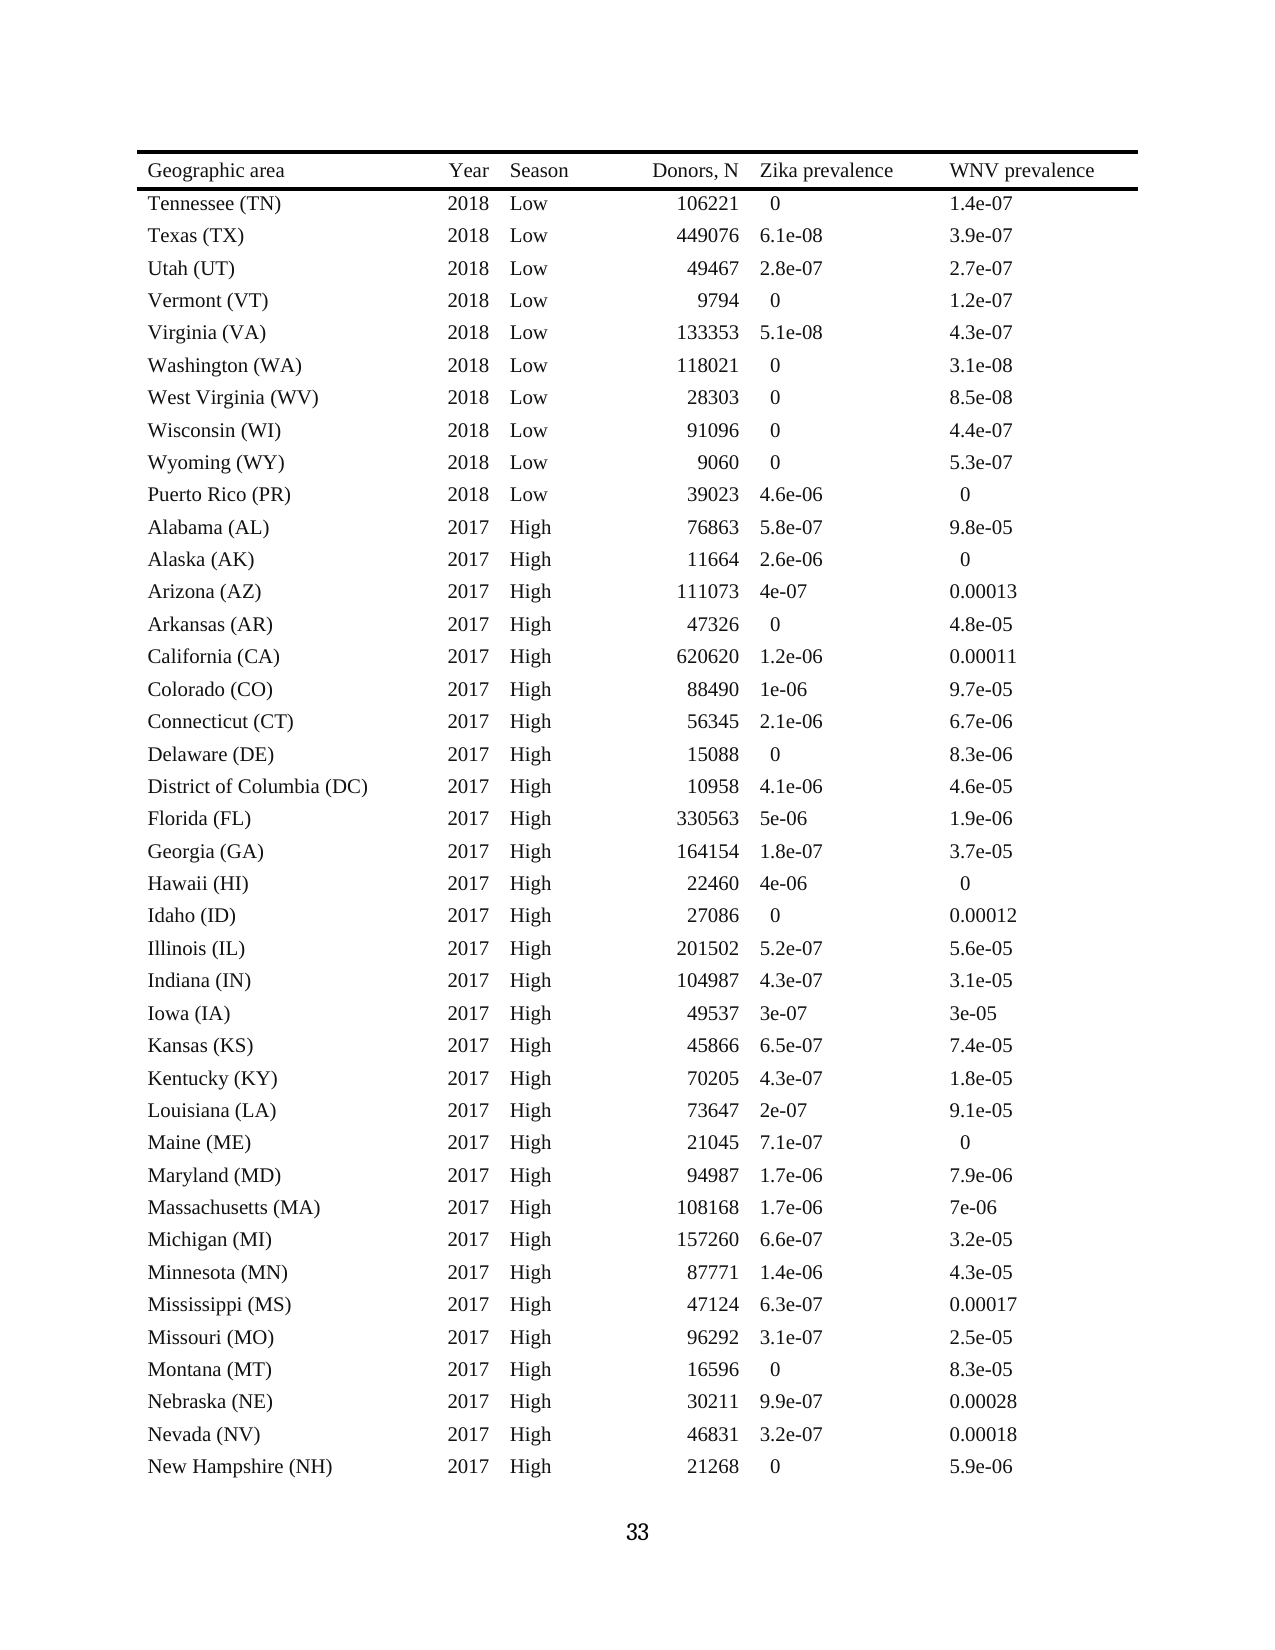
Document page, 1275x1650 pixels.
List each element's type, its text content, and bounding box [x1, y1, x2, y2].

table_cell Low [499, 349, 613, 381]
table_cell 0 [749, 413, 939, 446]
table_cell 2017 [410, 802, 499, 834]
table_cell 2018 [410, 381, 499, 413]
table_cell 9060 [613, 446, 749, 478]
table_cell 76863 [613, 511, 749, 543]
table_cell Minnesota (MN) [137, 1256, 410, 1288]
table_cell 6.7e-06 [939, 705, 1138, 737]
table_cell High [499, 835, 613, 867]
table_cell 2.7e-07 [939, 251, 1138, 284]
table_cell Low [499, 284, 613, 316]
table_cell Low [499, 413, 613, 446]
table_cell High [499, 899, 613, 932]
table_cell 620620 [613, 640, 749, 672]
table_cell 2017 [410, 575, 499, 608]
table_cell 4.6e-05 [939, 770, 1138, 802]
table_cell Texas (TX) [137, 219, 410, 251]
table_cell West Virginia (WV) [137, 381, 410, 413]
table_cell 4.3e-07 [749, 964, 939, 996]
table_cell Arkansas (AR) [137, 608, 410, 640]
table_cell 2017 [410, 835, 499, 867]
table_cell Low [499, 381, 613, 413]
table_cell 2017 [410, 543, 499, 575]
table_cell 10958 [613, 770, 749, 802]
table_cell 2.5e-05 [939, 1320, 1138, 1353]
table_cell Montana (MT) [137, 1353, 410, 1385]
table_cell 39023 [613, 478, 749, 511]
table_cell 21045 [613, 1126, 749, 1158]
table_cell 108168 [613, 1191, 749, 1223]
table_cell High [499, 1353, 613, 1385]
table_cell 2017 [410, 996, 499, 1029]
table_cell 0 [749, 349, 939, 381]
table_cell Arizona (AZ) [137, 575, 410, 608]
table_cell 8.5e-08 [939, 381, 1138, 413]
table_cell 0 [939, 1126, 1138, 1158]
table_cell 104987 [613, 964, 749, 996]
table_cell 2018 [410, 349, 499, 381]
table_cell High [499, 1288, 613, 1320]
table_cell Massachusetts (MA) [137, 1191, 410, 1223]
table_cell 2017 [410, 1450, 499, 1482]
table_cell 27086 [613, 899, 749, 932]
table_cell High [499, 1191, 613, 1223]
table_cell 3.2e-05 [939, 1223, 1138, 1256]
table_cell 2.6e-06 [749, 543, 939, 575]
table_cell 2017 [410, 1320, 499, 1353]
table_cell 1e-06 [749, 673, 939, 705]
table_header Donors, N [613, 154, 749, 187]
table_cell 3.9e-07 [939, 219, 1138, 251]
table_cell Vermont (VT) [137, 284, 410, 316]
table_cell 4.1e-06 [749, 770, 939, 802]
table_cell 0 [749, 381, 939, 413]
table_cell 1.4e-06 [749, 1256, 939, 1288]
table_cell 2017 [410, 1126, 499, 1158]
table_cell Nevada (NV) [137, 1418, 410, 1450]
table_cell 201502 [613, 932, 749, 964]
table_header Year [410, 154, 499, 187]
table_cell Colorado (CO) [137, 673, 410, 705]
table_cell Florida (FL) [137, 802, 410, 834]
table_cell 5.6e-05 [939, 932, 1138, 964]
table_cell 0 [939, 478, 1138, 511]
table_cell 330563 [613, 802, 749, 834]
table_cell 2018 [410, 413, 499, 446]
table_cell 28303 [613, 381, 749, 413]
table_cell High [499, 1094, 613, 1126]
table_cell 15088 [613, 737, 749, 770]
table_cell District of Columbia (DC) [137, 770, 410, 802]
table_cell 0 [749, 737, 939, 770]
table_cell 22460 [613, 867, 749, 899]
table_cell Indiana (IN) [137, 964, 410, 996]
table_cell 2017 [410, 705, 499, 737]
table_cell 2017 [410, 899, 499, 932]
table_cell 88490 [613, 673, 749, 705]
table_cell 5.9e-06 [939, 1450, 1138, 1482]
table_cell 3.1e-07 [749, 1320, 939, 1353]
table_cell High [499, 770, 613, 802]
table_cell 157260 [613, 1223, 749, 1256]
table_cell New Hampshire (NH) [137, 1450, 410, 1482]
table_cell 0 [749, 608, 939, 640]
table_cell 0 [749, 284, 939, 316]
table_cell 9.9e-07 [749, 1385, 939, 1418]
table_cell 5.3e-07 [939, 446, 1138, 478]
table_cell 2017 [410, 932, 499, 964]
table_cell High [499, 932, 613, 964]
table_cell 2017 [410, 1159, 499, 1191]
table_cell 21268 [613, 1450, 749, 1482]
table_cell High [499, 575, 613, 608]
table_cell 30211 [613, 1385, 749, 1418]
table_cell Utah (UT) [137, 251, 410, 284]
table_cell 45866 [613, 1029, 749, 1061]
table_cell Delaware (DE) [137, 737, 410, 770]
table_cell 1.4e-07 [939, 191, 1138, 219]
table_cell 6.6e-07 [749, 1223, 939, 1256]
table_cell 2017 [410, 1094, 499, 1126]
table_cell 4e-06 [749, 867, 939, 899]
table_cell 3e-07 [749, 996, 939, 1029]
table_cell Wyoming (WY) [137, 446, 410, 478]
table_cell 2018 [410, 251, 499, 284]
table_cell 4.4e-07 [939, 413, 1138, 446]
table_cell 1.8e-07 [749, 835, 939, 867]
table_cell 11664 [613, 543, 749, 575]
table_cell 94987 [613, 1159, 749, 1191]
table_cell 2017 [410, 867, 499, 899]
table_cell 2017 [410, 964, 499, 996]
table_cell 1.9e-06 [939, 802, 1138, 834]
table_cell 2017 [410, 673, 499, 705]
table_cell 8.3e-05 [939, 1353, 1138, 1385]
table_cell Alaska (AK) [137, 543, 410, 575]
table_cell Louisiana (LA) [137, 1094, 410, 1126]
table_cell 0 [749, 446, 939, 478]
table_cell Alabama (AL) [137, 511, 410, 543]
table_cell Missouri (MO) [137, 1320, 410, 1353]
table_cell High [499, 737, 613, 770]
table_cell 9.8e-05 [939, 511, 1138, 543]
table_cell Idaho (ID) [137, 899, 410, 932]
table_cell 0.00013 [939, 575, 1138, 608]
table_cell 0.00012 [939, 899, 1138, 932]
table_cell High [499, 1385, 613, 1418]
table_cell 9.7e-05 [939, 673, 1138, 705]
table_cell High [499, 867, 613, 899]
table_cell Low [499, 316, 613, 348]
table_cell High [499, 1450, 613, 1482]
table_cell Puerto Rico (PR) [137, 478, 410, 511]
table_cell 1.2e-07 [939, 284, 1138, 316]
table_cell 6.5e-07 [749, 1029, 939, 1061]
table_cell Nebraska (NE) [137, 1385, 410, 1418]
table_header WNV prevalence [939, 154, 1138, 187]
table_cell 16596 [613, 1353, 749, 1385]
table_cell 70205 [613, 1061, 749, 1094]
table_cell 1.8e-05 [939, 1061, 1138, 1094]
table_cell Maine (ME) [137, 1126, 410, 1158]
table_cell High [499, 1320, 613, 1353]
table_cell 2018 [410, 446, 499, 478]
table_cell Kentucky (KY) [137, 1061, 410, 1094]
table_cell 47326 [613, 608, 749, 640]
table_cell 2017 [410, 511, 499, 543]
table_cell 96292 [613, 1320, 749, 1353]
table_cell High [499, 964, 613, 996]
table_cell 2017 [410, 1029, 499, 1061]
table_cell 4.3e-07 [939, 316, 1138, 348]
table_cell 118021 [613, 349, 749, 381]
table_cell Illinois (IL) [137, 932, 410, 964]
table_cell Low [499, 251, 613, 284]
table_cell 1.7e-06 [749, 1159, 939, 1191]
table_cell High [499, 673, 613, 705]
table_cell 0.00018 [939, 1418, 1138, 1450]
table_cell 2.8e-07 [749, 251, 939, 284]
table_cell 3.1e-05 [939, 964, 1138, 996]
table_cell Michigan (MI) [137, 1223, 410, 1256]
table_cell 2018 [410, 219, 499, 251]
table_cell 9.1e-05 [939, 1094, 1138, 1126]
table_cell 2017 [410, 640, 499, 672]
table_cell 2017 [410, 1061, 499, 1094]
table_cell 3.1e-08 [939, 349, 1138, 381]
table_cell 0.00028 [939, 1385, 1138, 1418]
table_cell 2017 [410, 770, 499, 802]
table_cell Tennessee (TN) [137, 191, 410, 219]
table_header Geographic area [137, 154, 410, 187]
table_header Season [499, 154, 613, 187]
table_cell Low [499, 446, 613, 478]
table_cell Maryland (MD) [137, 1159, 410, 1191]
table_cell 1.7e-06 [749, 1191, 939, 1223]
table_cell 2018 [410, 316, 499, 348]
table_cell 4.6e-06 [749, 478, 939, 511]
table_cell 0 [939, 867, 1138, 899]
table_cell 2018 [410, 284, 499, 316]
table_cell Low [499, 219, 613, 251]
table_cell California (CA) [137, 640, 410, 672]
table_cell Low [499, 191, 613, 219]
table_cell High [499, 640, 613, 672]
table_cell 2018 [410, 191, 499, 219]
table_cell 4.8e-05 [939, 608, 1138, 640]
table_cell 3.2e-07 [749, 1418, 939, 1450]
table_cell 2018 [410, 478, 499, 511]
table_cell 7.9e-06 [939, 1159, 1138, 1191]
table_cell 6.3e-07 [749, 1288, 939, 1320]
table_cell 5.8e-07 [749, 511, 939, 543]
table_cell Hawaii (HI) [137, 867, 410, 899]
table_cell 0 [749, 1450, 939, 1482]
table_header Zika prevalence [749, 154, 939, 187]
table_cell 9794 [613, 284, 749, 316]
table_cell 2017 [410, 1256, 499, 1288]
table_cell 49467 [613, 251, 749, 284]
table_cell 91096 [613, 413, 749, 446]
table_cell 1.2e-06 [749, 640, 939, 672]
table_cell Kansas (KS) [137, 1029, 410, 1061]
table_cell 87771 [613, 1256, 749, 1288]
table_cell 2017 [410, 608, 499, 640]
table_cell 0.00011 [939, 640, 1138, 672]
table_cell 2017 [410, 1223, 499, 1256]
table_cell 5.2e-07 [749, 932, 939, 964]
table_cell 4e-07 [749, 575, 939, 608]
table_cell High [499, 543, 613, 575]
table_cell Iowa (IA) [137, 996, 410, 1029]
table_cell Virginia (VA) [137, 316, 410, 348]
table_cell 2017 [410, 1385, 499, 1418]
table_cell 7e-06 [939, 1191, 1138, 1223]
table_cell 4.3e-07 [749, 1061, 939, 1094]
table_cell 56345 [613, 705, 749, 737]
table_cell 5e-06 [749, 802, 939, 834]
table_cell High [499, 1061, 613, 1094]
table_cell 0 [749, 899, 939, 932]
table_cell High [499, 511, 613, 543]
table_cell 8.3e-06 [939, 737, 1138, 770]
table_cell 73647 [613, 1094, 749, 1126]
table_cell Mississippi (MS) [137, 1288, 410, 1320]
table_cell High [499, 1126, 613, 1158]
table_cell 0.00017 [939, 1288, 1138, 1320]
table_cell High [499, 1256, 613, 1288]
table_cell 164154 [613, 835, 749, 867]
table_cell 133353 [613, 316, 749, 348]
table_cell 6.1e-08 [749, 219, 939, 251]
table_cell 47124 [613, 1288, 749, 1320]
table_cell Connecticut (CT) [137, 705, 410, 737]
table_cell 2017 [410, 1353, 499, 1385]
table_cell 2e-07 [749, 1094, 939, 1126]
table_cell 0 [939, 543, 1138, 575]
table_cell High [499, 705, 613, 737]
table_cell High [499, 1418, 613, 1450]
table_cell Low [499, 478, 613, 511]
table_cell 2017 [410, 737, 499, 770]
table_cell 7.1e-07 [749, 1126, 939, 1158]
table_cell High [499, 996, 613, 1029]
table_cell 106221 [613, 191, 749, 219]
table_cell 2017 [410, 1288, 499, 1320]
table_cell 7.4e-05 [939, 1029, 1138, 1061]
table_cell 3e-05 [939, 996, 1138, 1029]
table_cell High [499, 608, 613, 640]
table_cell 49537 [613, 996, 749, 1029]
table_cell 5.1e-08 [749, 316, 939, 348]
table_cell 111073 [613, 575, 749, 608]
table_cell High [499, 802, 613, 834]
table_cell 0 [749, 1353, 939, 1385]
table_cell 2.1e-06 [749, 705, 939, 737]
table_cell Wisconsin (WI) [137, 413, 410, 446]
table_cell 2017 [410, 1418, 499, 1450]
table_cell 2017 [410, 1191, 499, 1223]
table_cell Georgia (GA) [137, 835, 410, 867]
table_cell 3.7e-05 [939, 835, 1138, 867]
table_cell High [499, 1159, 613, 1191]
table_cell 0 [749, 191, 939, 219]
table_cell High [499, 1029, 613, 1061]
table_cell Washington (WA) [137, 349, 410, 381]
table_cell 4.3e-05 [939, 1256, 1138, 1288]
table_cell High [499, 1223, 613, 1256]
table_cell 46831 [613, 1418, 749, 1450]
table_cell 449076 [613, 219, 749, 251]
